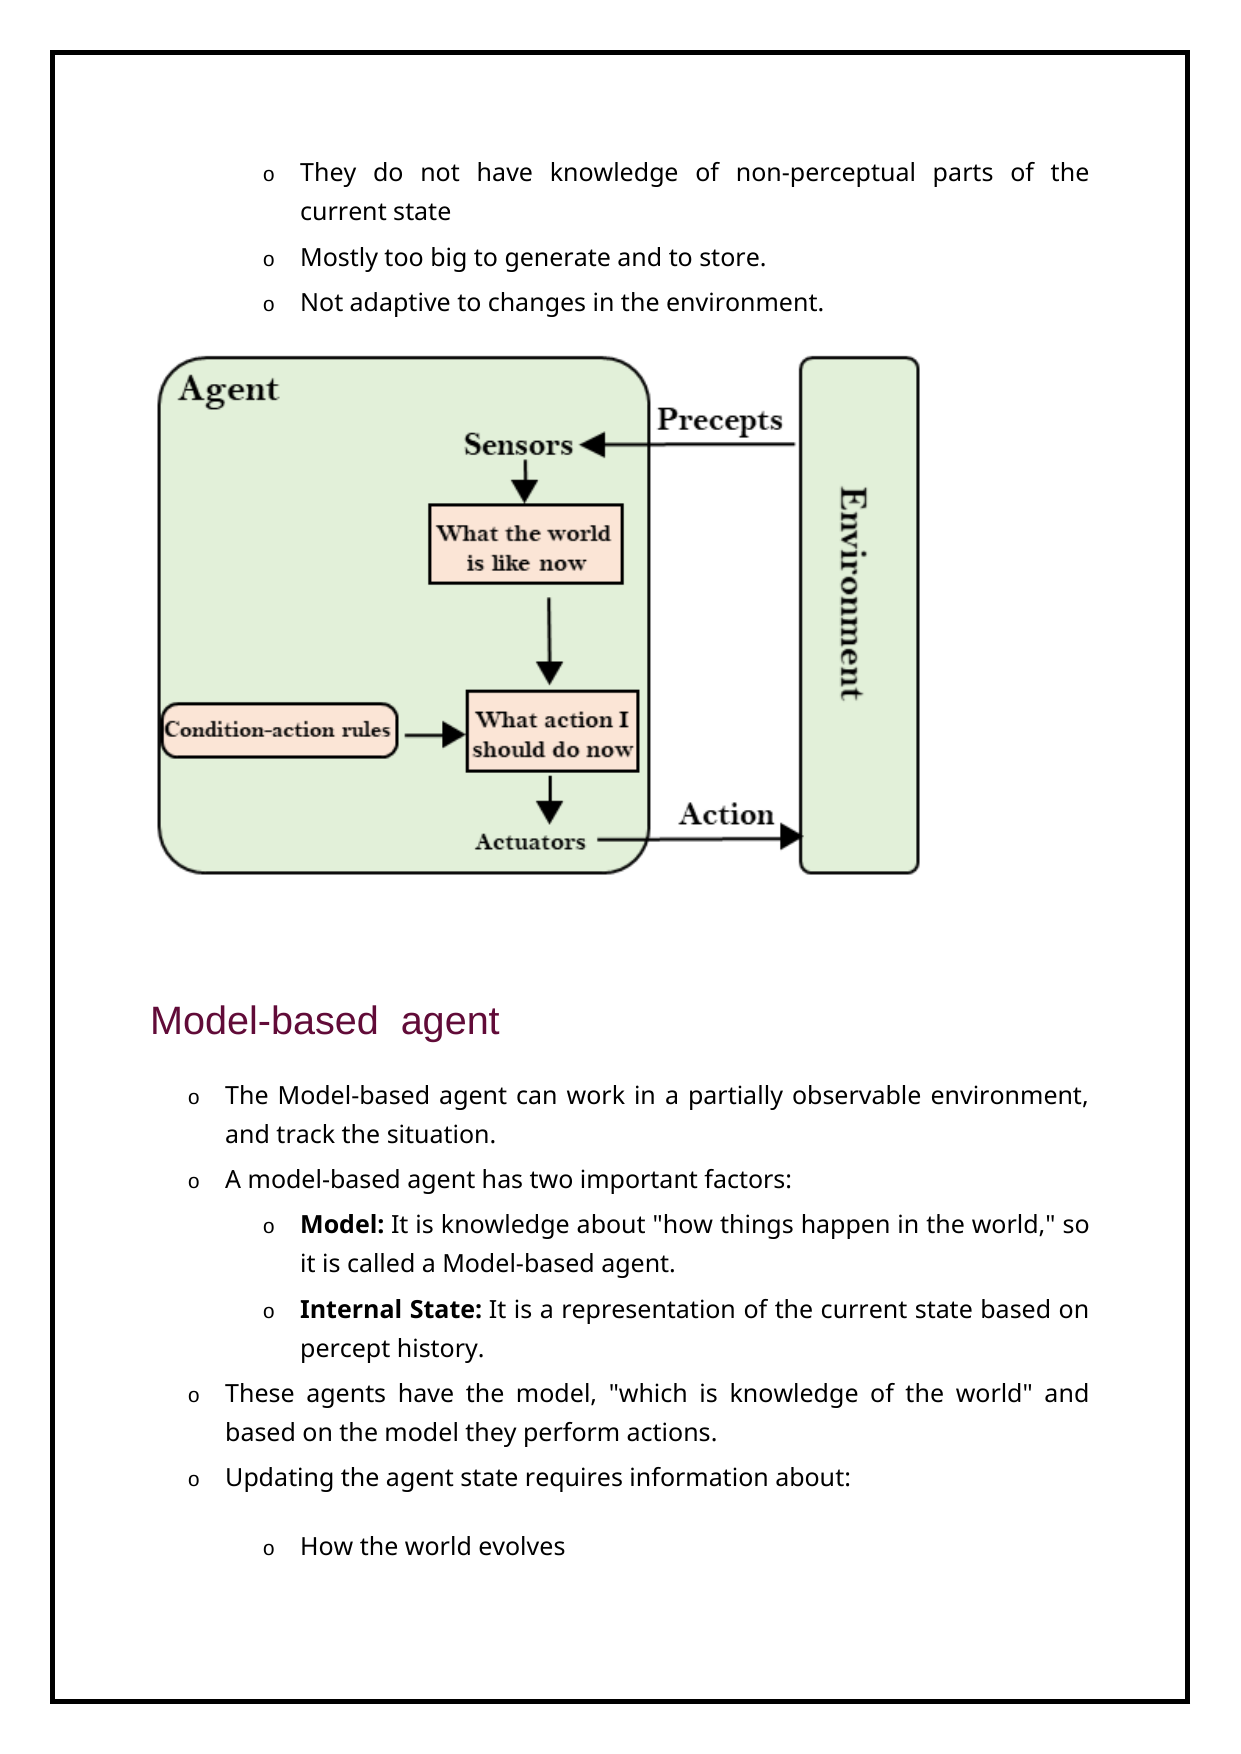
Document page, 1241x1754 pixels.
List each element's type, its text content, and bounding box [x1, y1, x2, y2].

list A model-based agent has two important factors: [187, 1157, 1090, 1196]
list These agents have the model, "which is knowledge of the world" and based on the model they perform actions. [187, 1371, 1090, 1449]
list Updating the agent state requires information about: [187, 1455, 1090, 1494]
list The Model-based agent can work in a partially observable environment, and track the situation. [187, 1072, 1090, 1150]
text Model-based agent [150, 997, 1090, 1043]
list Model: It is knowledge about "how things happen in the world," so it is called a Model-based agent. [262, 1202, 1090, 1280]
picture [150, 347, 937, 892]
list Internal State: It is a representation of the current state based on percept history. [262, 1286, 1090, 1364]
list Mostly too big to generate and to store. [262, 234, 1090, 273]
list They do not have knowledge of non-perceptual parts of the current state [262, 150, 1090, 228]
list Not adaptive to changes in the environment. [262, 280, 1090, 319]
list How the world evolves [262, 1523, 1090, 1562]
